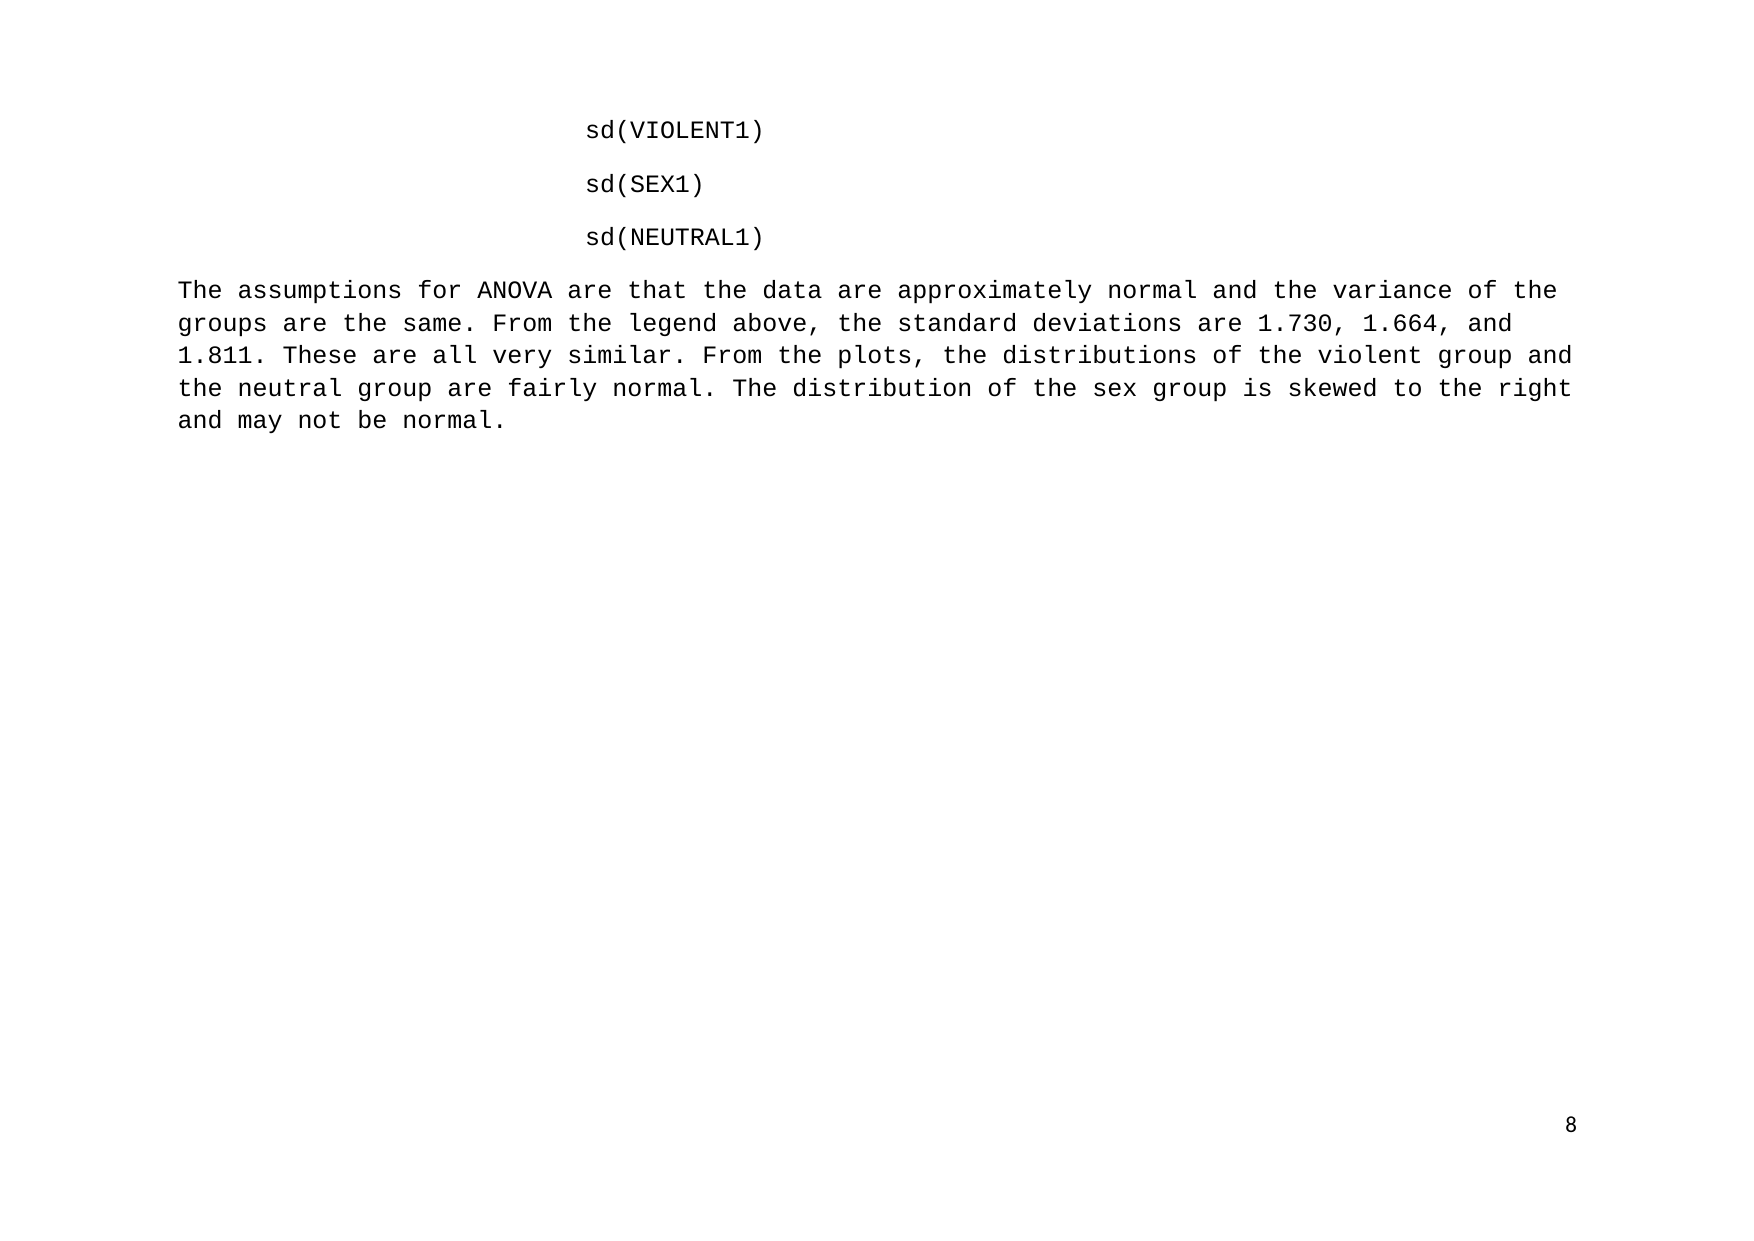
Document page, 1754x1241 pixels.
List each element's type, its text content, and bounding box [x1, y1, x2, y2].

text sd(VIOLENT1) [585, 118, 1577, 146]
text sd(SEX1) [585, 171, 1577, 200]
text sd(NEUTRAL1) [585, 225, 1577, 253]
text The assumptions for ANOVA are that the data are approximately normal and the variance of the groups are the same. From the legend above, the standard deviations are 1.730, 1.664, and 1.811. These are all very similar. From the plots, the distributions of the violent group and the neutral group are fairly normal. The distribution of the sex group is skewed to the right and may not be normal. [177, 278, 1577, 436]
